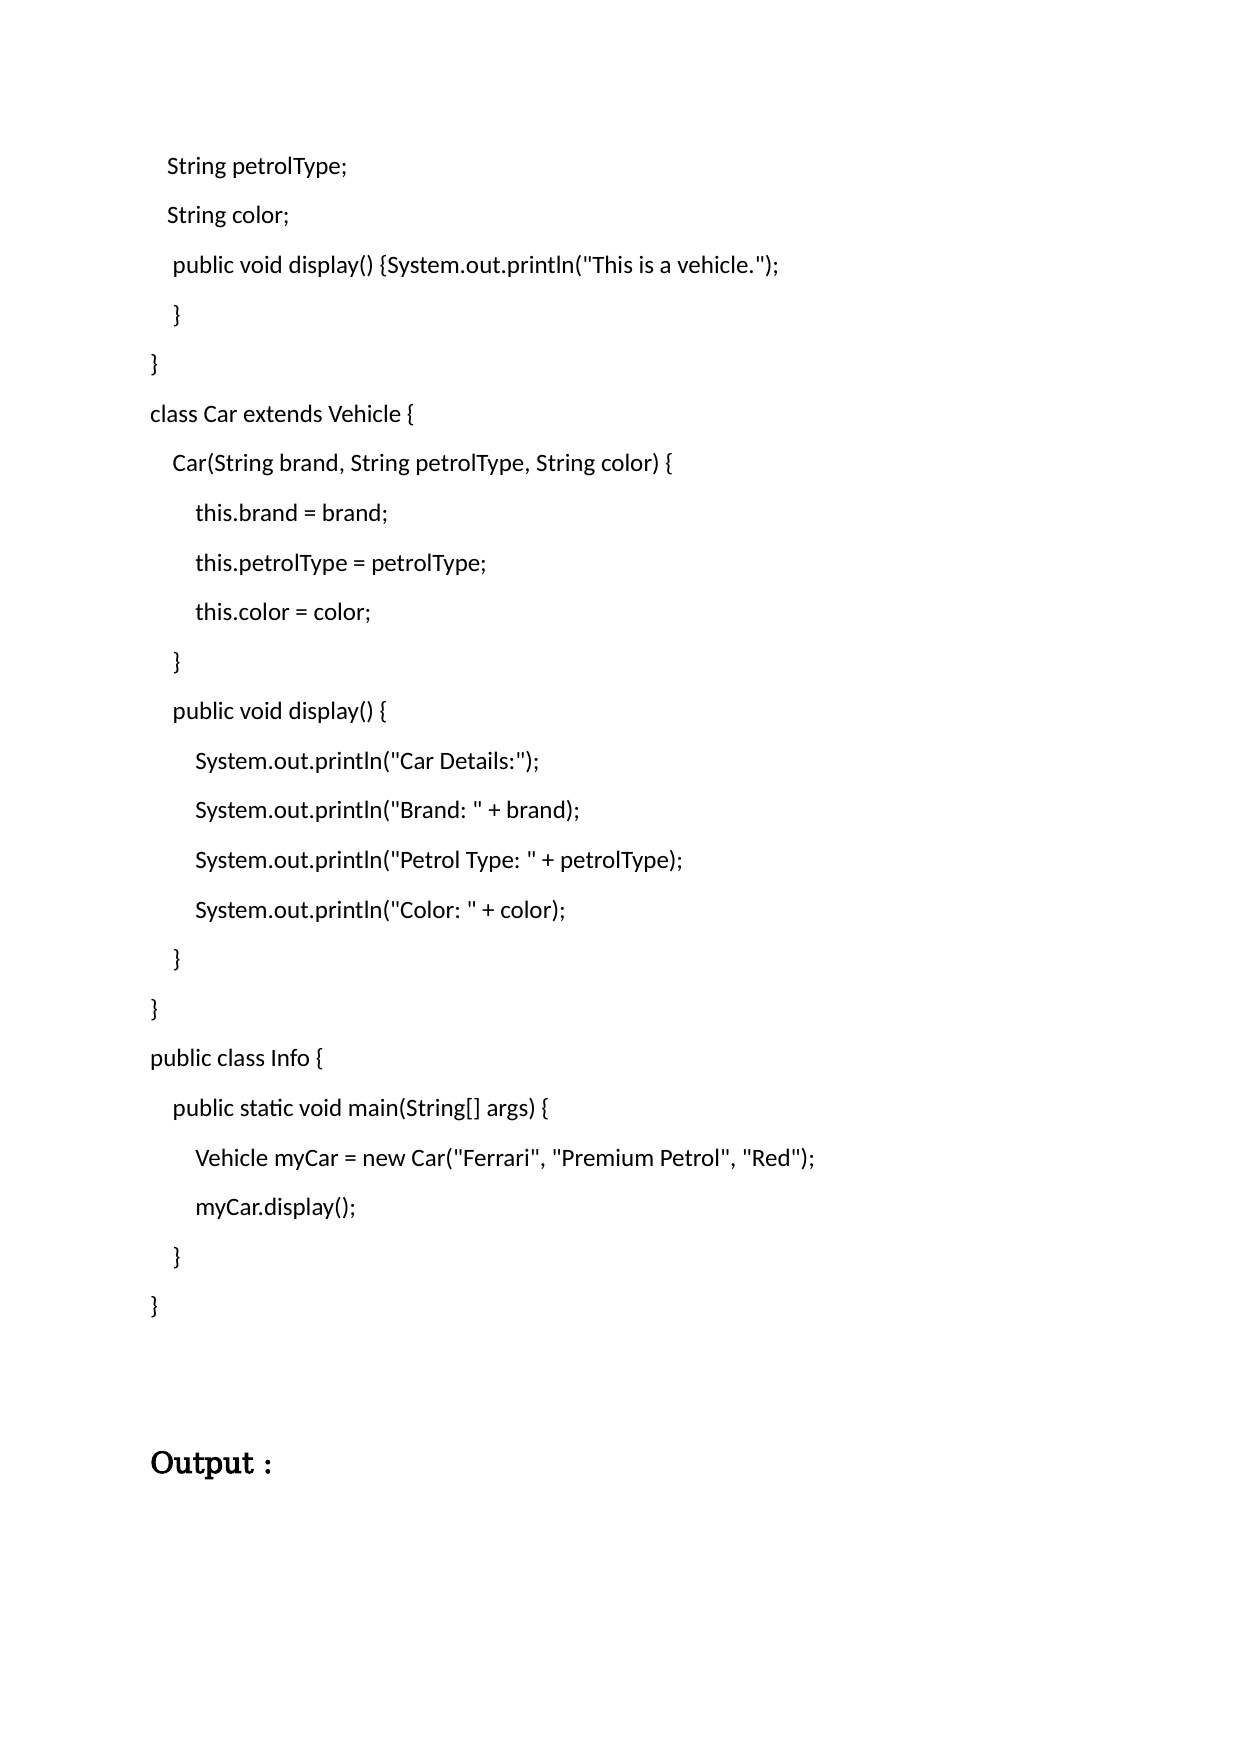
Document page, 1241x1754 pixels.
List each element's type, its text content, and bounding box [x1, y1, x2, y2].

text class Car extends Vehicle { [150, 398, 1090, 428]
text System.out.println("Car Details:"); [150, 745, 1090, 776]
text } [150, 299, 1090, 329]
text String color; [150, 199, 1090, 230]
text public static void main(String[] args) { [150, 1092, 1090, 1123]
text public class Info { [150, 1042, 1090, 1073]
text System.out.println("Brand: " + brand); [150, 794, 1090, 825]
text } [150, 1241, 1090, 1271]
text } [150, 646, 1090, 676]
text public void display() { [150, 695, 1090, 726]
text myCar.display(); [150, 1191, 1090, 1222]
text System.out.println("Color: " + color); [150, 894, 1090, 924]
text String petrolType; [150, 150, 1090, 181]
text Car(String brand, String petrolType, String color) { [150, 447, 1090, 478]
text } [150, 993, 1090, 1023]
text Vehicle myCar = new Car("Ferrari", "Premium Petrol", "Red"); [150, 1142, 1090, 1172]
text } [150, 348, 1090, 379]
text this.brand = brand; [150, 497, 1090, 528]
text this.color = color; [150, 596, 1090, 627]
text } [150, 1290, 1090, 1321]
text System.out.println("Petrol Type: " + petrolType); [150, 844, 1090, 875]
text Output : [150, 1444, 1090, 1479]
text } [150, 943, 1090, 974]
text public void display() {System.out.println("This is a vehicle."); [150, 249, 1090, 280]
text this.petrolType = petrolType; [150, 547, 1090, 577]
